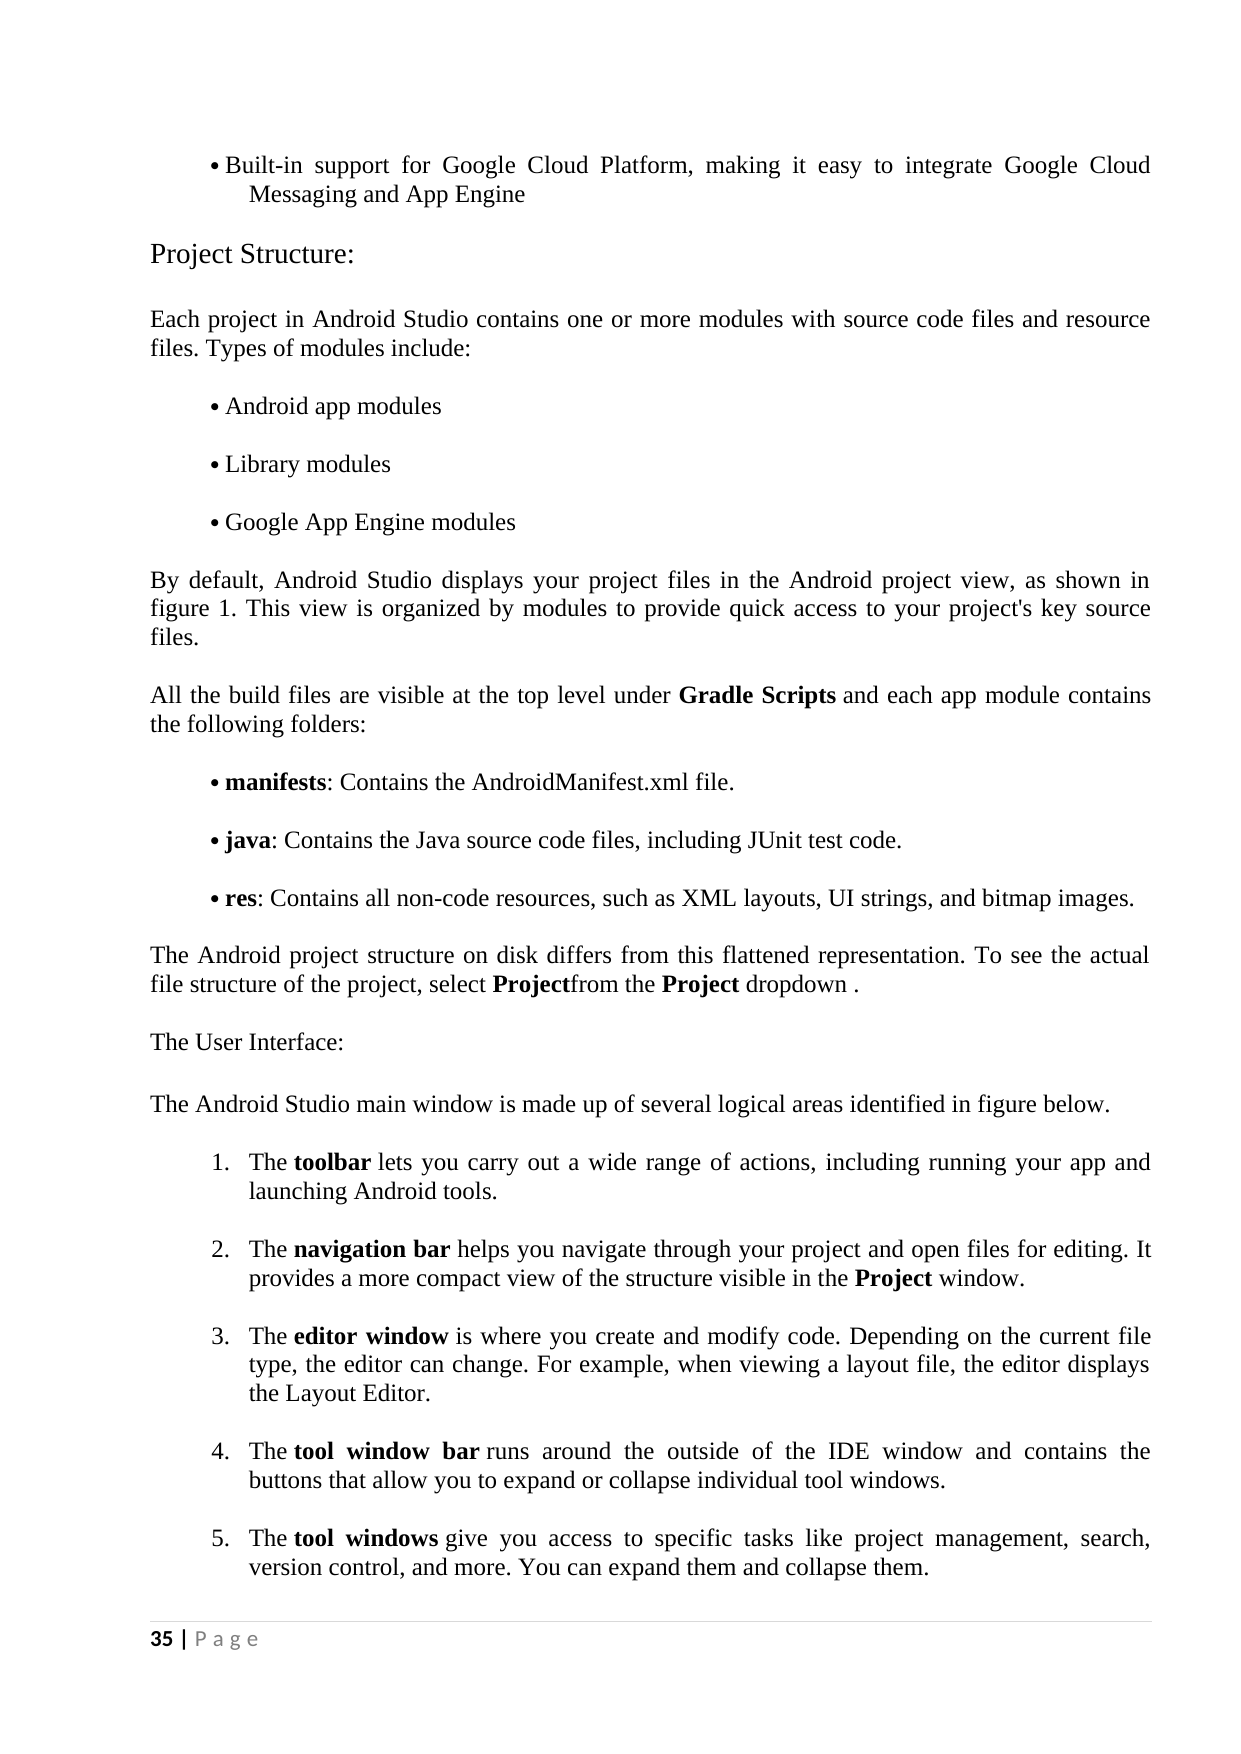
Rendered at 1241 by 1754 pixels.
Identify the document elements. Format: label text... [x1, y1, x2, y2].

list java: Contains the Java source code files, including JUnit test code. [211, 825, 1152, 853]
list The editor window is where you create and modify code. Depending on the current file type, the editor can change. For example, when viewing a layout file, the editor displays the Layout Editor. [211, 1321, 1152, 1407]
text All the build files are visible at the top level under Gradle Scripts and each app module contains the following folders: [150, 680, 1152, 738]
list Android app modules [211, 391, 1152, 420]
text The Android project structure on disk differs from this flattened representation. To see the actual file structure of the project, select Projectfrom the Project dropdown . [150, 941, 1152, 998]
list The navigation bar helps you navigate through your project and open files for editing. It provides a more compact view of the structure visible in the Project window. [211, 1234, 1152, 1292]
subtitle Project Structure: [150, 237, 1152, 270]
list res: Contains all non-code resources, such as XML layouts, UI strings, and bitmap images. [211, 883, 1152, 911]
list Google App Engine modules [211, 507, 1152, 536]
list Built-in support for Google Cloud Platform, making it easy to integrate Google Cloud Messaging and App Engine [211, 150, 1152, 207]
text Each project in Android Studio contains one or more modules with source code files and resource files. Types of modules include: [150, 304, 1152, 362]
list The toolbar lets you carry out a wide range of actions, including running your app and launching Android tools. [211, 1147, 1152, 1205]
text By default, Android Studio displays your project files in the Android project view, as shown in figure 1. This view is organized by modules to provide quick access to your project's key source files. [150, 565, 1152, 651]
list The tool window bar runs around the outside of the IDE window and contains the buttons that allow you to expand or collapse individual tool windows. [211, 1436, 1152, 1494]
list Library modules [211, 449, 1152, 478]
list The tool windows give you access to specific tasks like project management, search, version control, and more. You can expand them and collapse them. [211, 1523, 1152, 1580]
text The Android Studio main window is made up of several logical areas identified in figure below. [150, 1089, 1152, 1118]
subtitle The User Interface: [150, 1027, 1152, 1056]
list manifests: Contains the AndroidManifest.xml file. [211, 767, 1152, 796]
